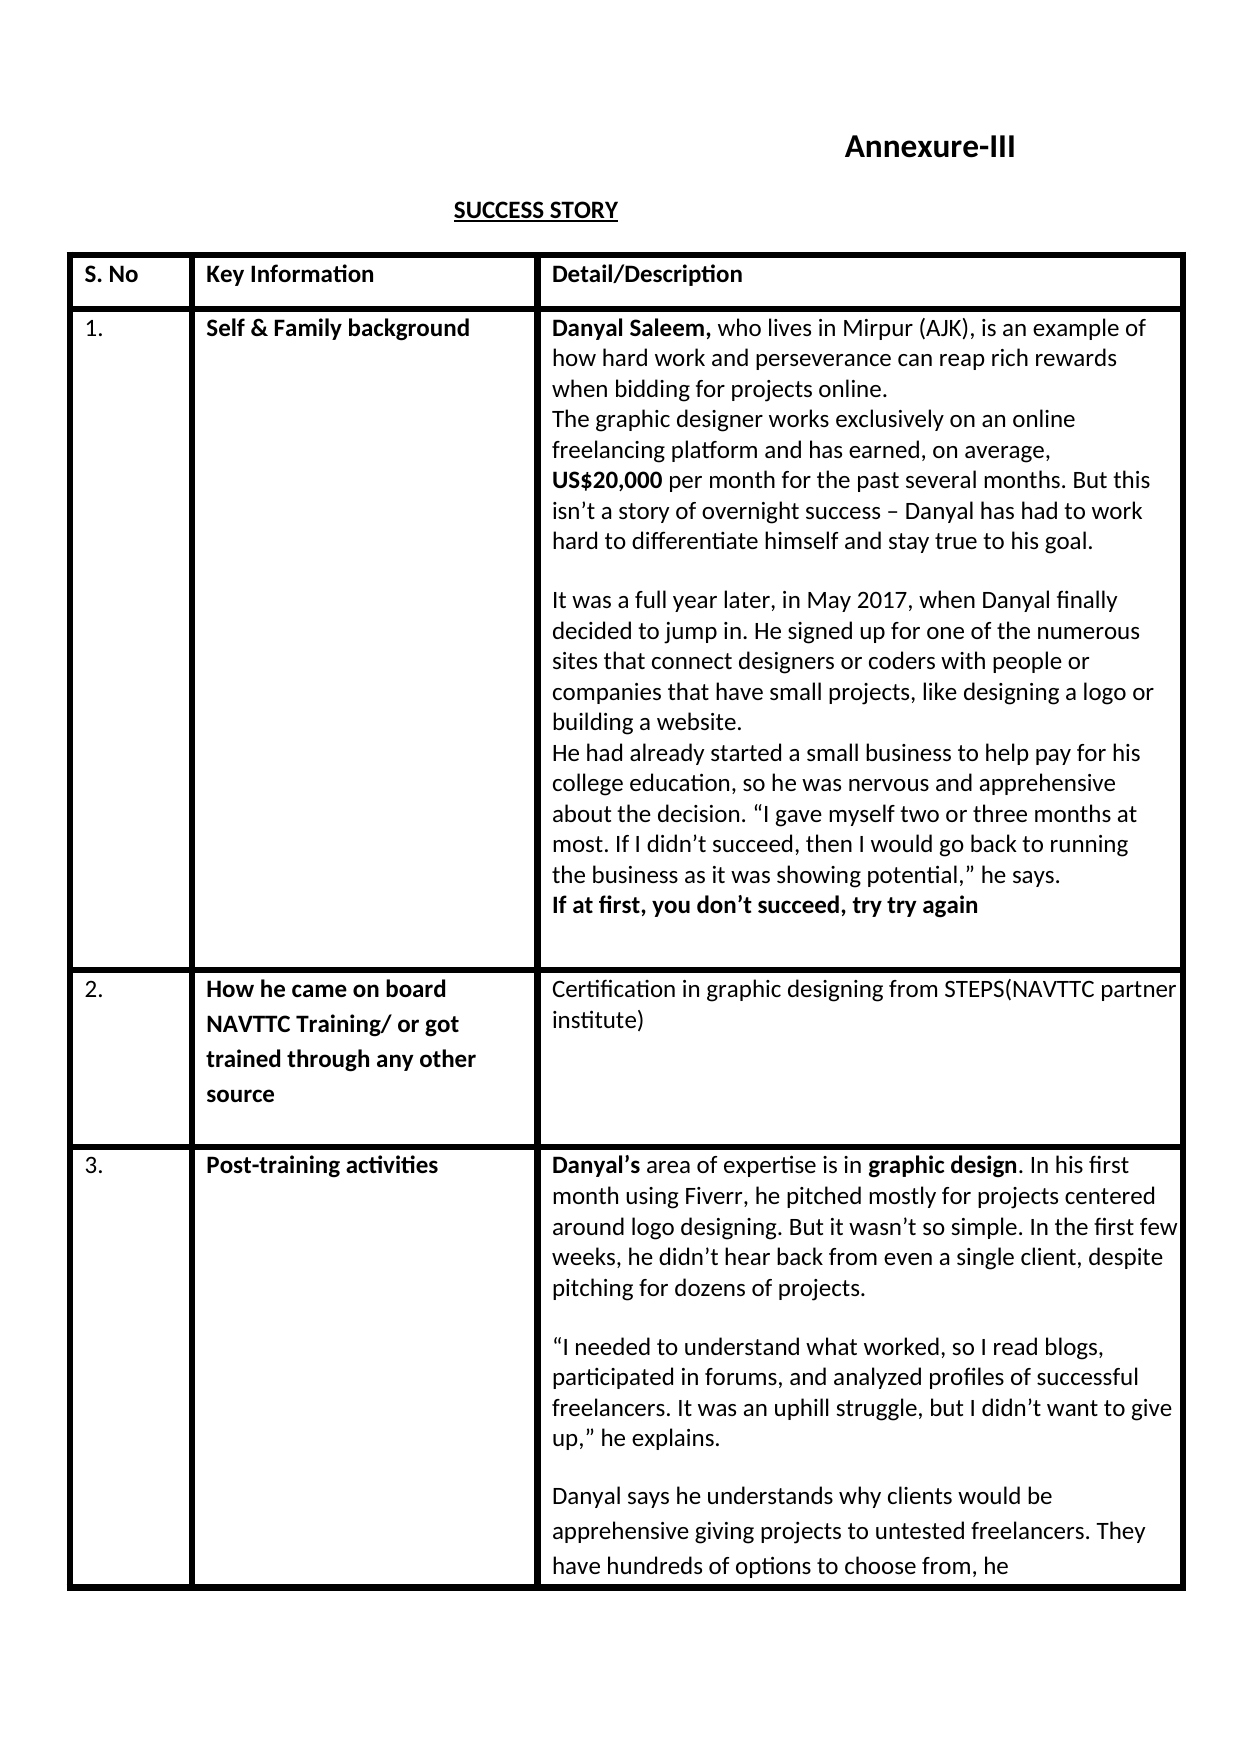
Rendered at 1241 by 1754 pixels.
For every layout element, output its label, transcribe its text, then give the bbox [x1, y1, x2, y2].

table_cell How he came on board NAVTTC Training/ or got trained through any other source [195, 973, 534, 1143]
table_cell Certification in graphic designing from STEPS(NAVTTC partner institute) [541, 973, 1180, 1143]
table_header S. No [73, 258, 189, 306]
table_cell Danyal’s area of expertise is in graphic design. In his first month using Fiverr, he pitched mostly for projects centered around logo designing. But it wasn’t so simple. In the first few weeks, he didn’t hear back from even a single client, despite pitching for dozens of projects. “I needed to understand what worked, so I read blogs, participated in forums, and analyzed profiles of successful freelancers. It was an uphill struggle, but I didn’t want to give up,” he explains. Danyal says he understands why clients would be apprehensive giving projects to untested freelancers. They have hundreds of options to choose from, he [541, 1150, 1180, 1584]
text SUCCESS STORY [50, 194, 618, 225]
table_header Detail/Description [541, 258, 1180, 306]
table_cell Self & Family background [195, 312, 534, 967]
table_cell 3. [73, 1150, 189, 1584]
table_cell 1. [73, 312, 189, 967]
table_cell Post-training activities [195, 1150, 534, 1584]
table_header Key Information [195, 258, 534, 306]
table_cell 2. [73, 973, 189, 1143]
subtitle Annexure-III [844, 126, 1190, 166]
table_cell Danyal Saleem, who lives in Mirpur (AJK), is an example of how hard work and perseverance can reap rich rewards when bidding for projects online. The graphic designer works exclusively on an online freelancing platform and has earned, on average, US$20,000 per month for the past several months. But this isn’t a story of overnight success – Danyal has had to work hard to differentiate himself and stay true to his goal. It was a full year later, in May 2017, when Danyal finally decided to jump in. He signed up for one of the numerous sites that connect designers or coders with people or companies that have small projects, like designing a logo or building a website. He had already started a small business to help pay for his college education, so he was nervous and apprehensive about the decision. “I gave myself two or three months at most. If I didn’t succeed, then I would go back to running the business as it was showing potential,” he says. If at first, you don’t succeed, try try again [541, 312, 1180, 967]
